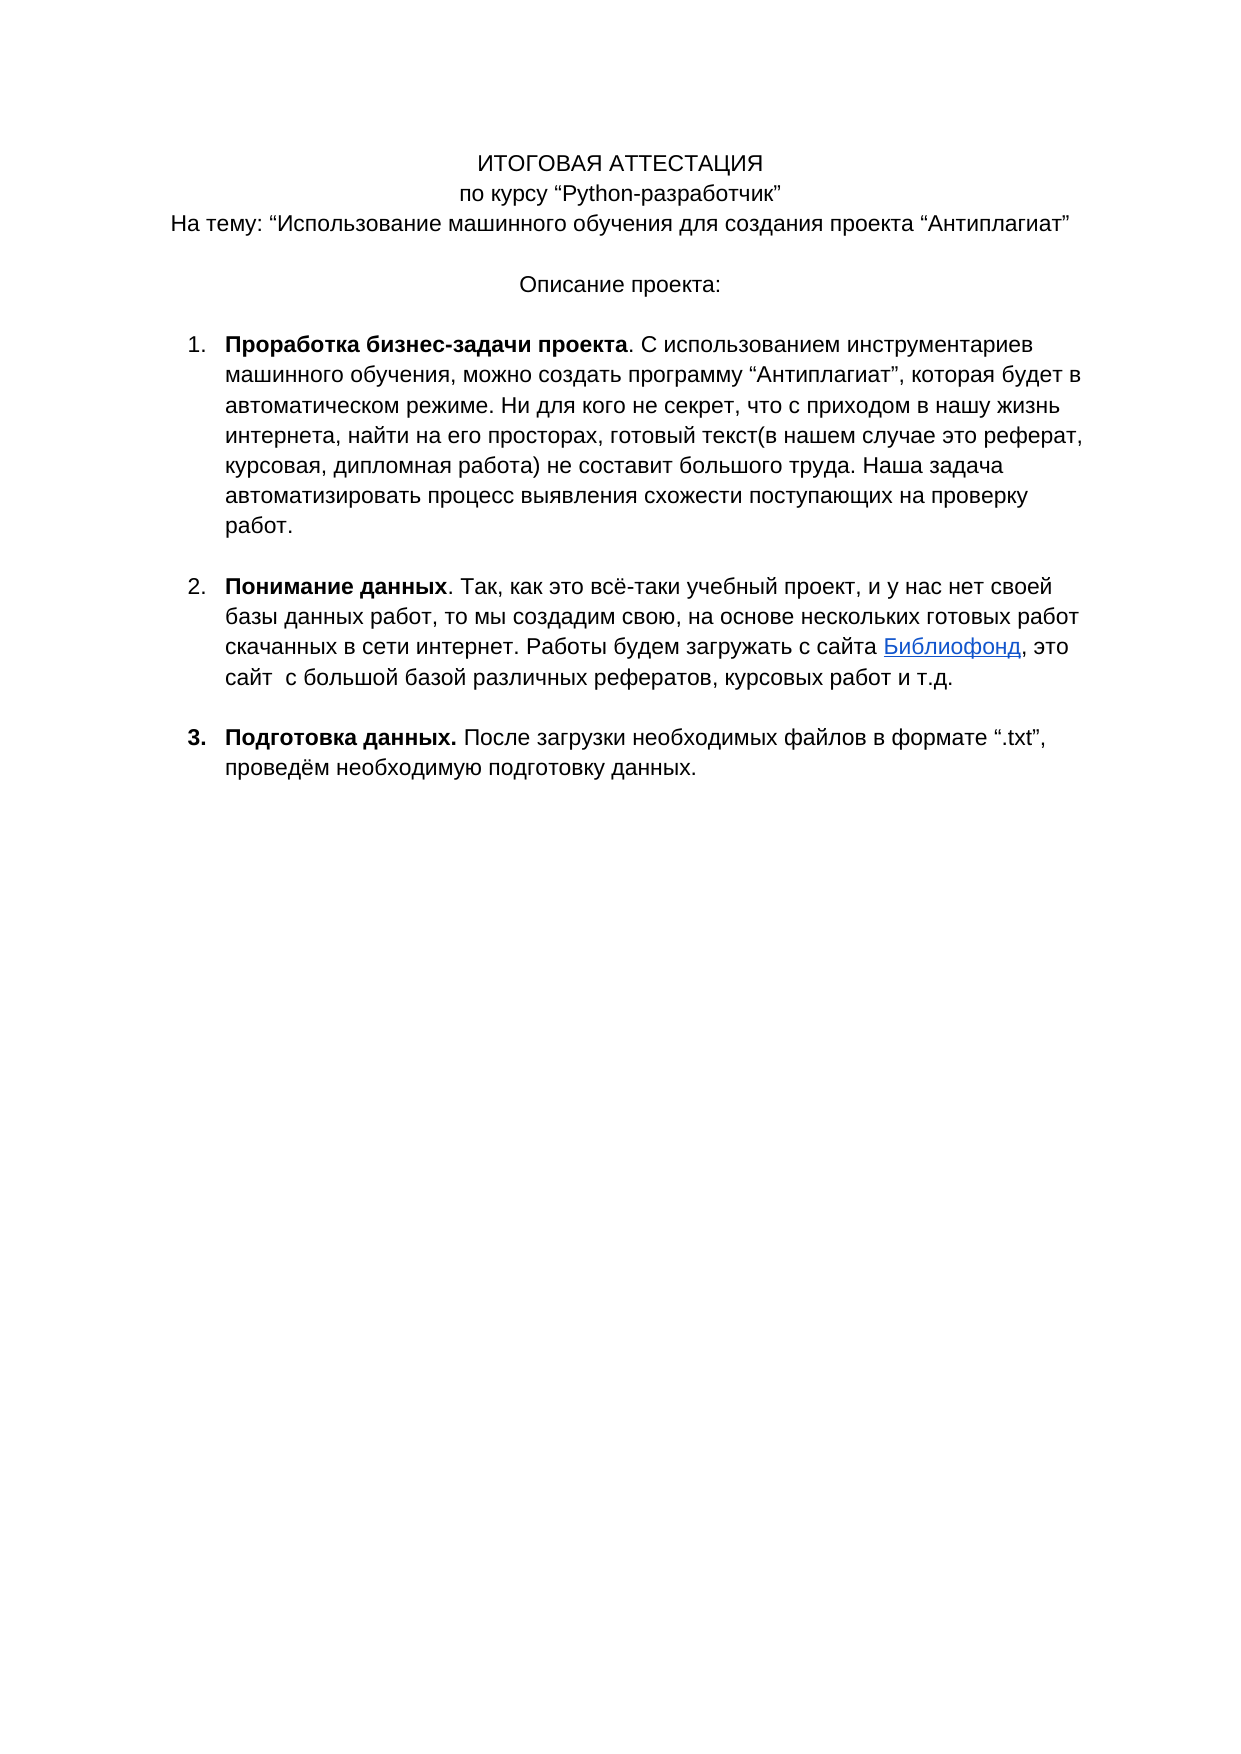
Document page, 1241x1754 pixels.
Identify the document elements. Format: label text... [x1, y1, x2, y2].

list Понимание данных. Так, как это всё-таки учебный проект, и у нас нет своей базы данных работ, то мы создадим свою, на основе нескольких готовых работ скачанных в сети интернет. Работы будем загружать с сайта Библиофонд, это сайт с большой базой различных рефератов, курсовых работ и т.д. [187, 573, 1090, 690]
list Проработка бизнес-задачи проекта. С использованием инструментариев машинного обучения, можно создать программу “Антиплагиат”, которая будет в автоматическом режиме. Ни для кого не секрет, что с приходом в нашу жизнь интернета, найти на его просторах, готовый текст(в нашем случае это реферат, курсовая, дипломная работа) не составит большого труда. Наша задача автоматизировать процесс выявления схожести поступающих на проверку работ. [187, 331, 1090, 539]
text по курсу “Python-разработчик” [150, 180, 1090, 207]
text Описание проекта: [150, 271, 1090, 297]
list Подготовка данных. После загрузки необходимых файлов в формате “.txt”, проведём необходимую подготовку данных. [187, 724, 1090, 781]
text На тему: “Использование машинного обучения для создания проекта “Антиплагиат” [150, 210, 1090, 237]
text ИТОГОВАЯ АТТЕСТАЦИЯ [150, 150, 1090, 176]
